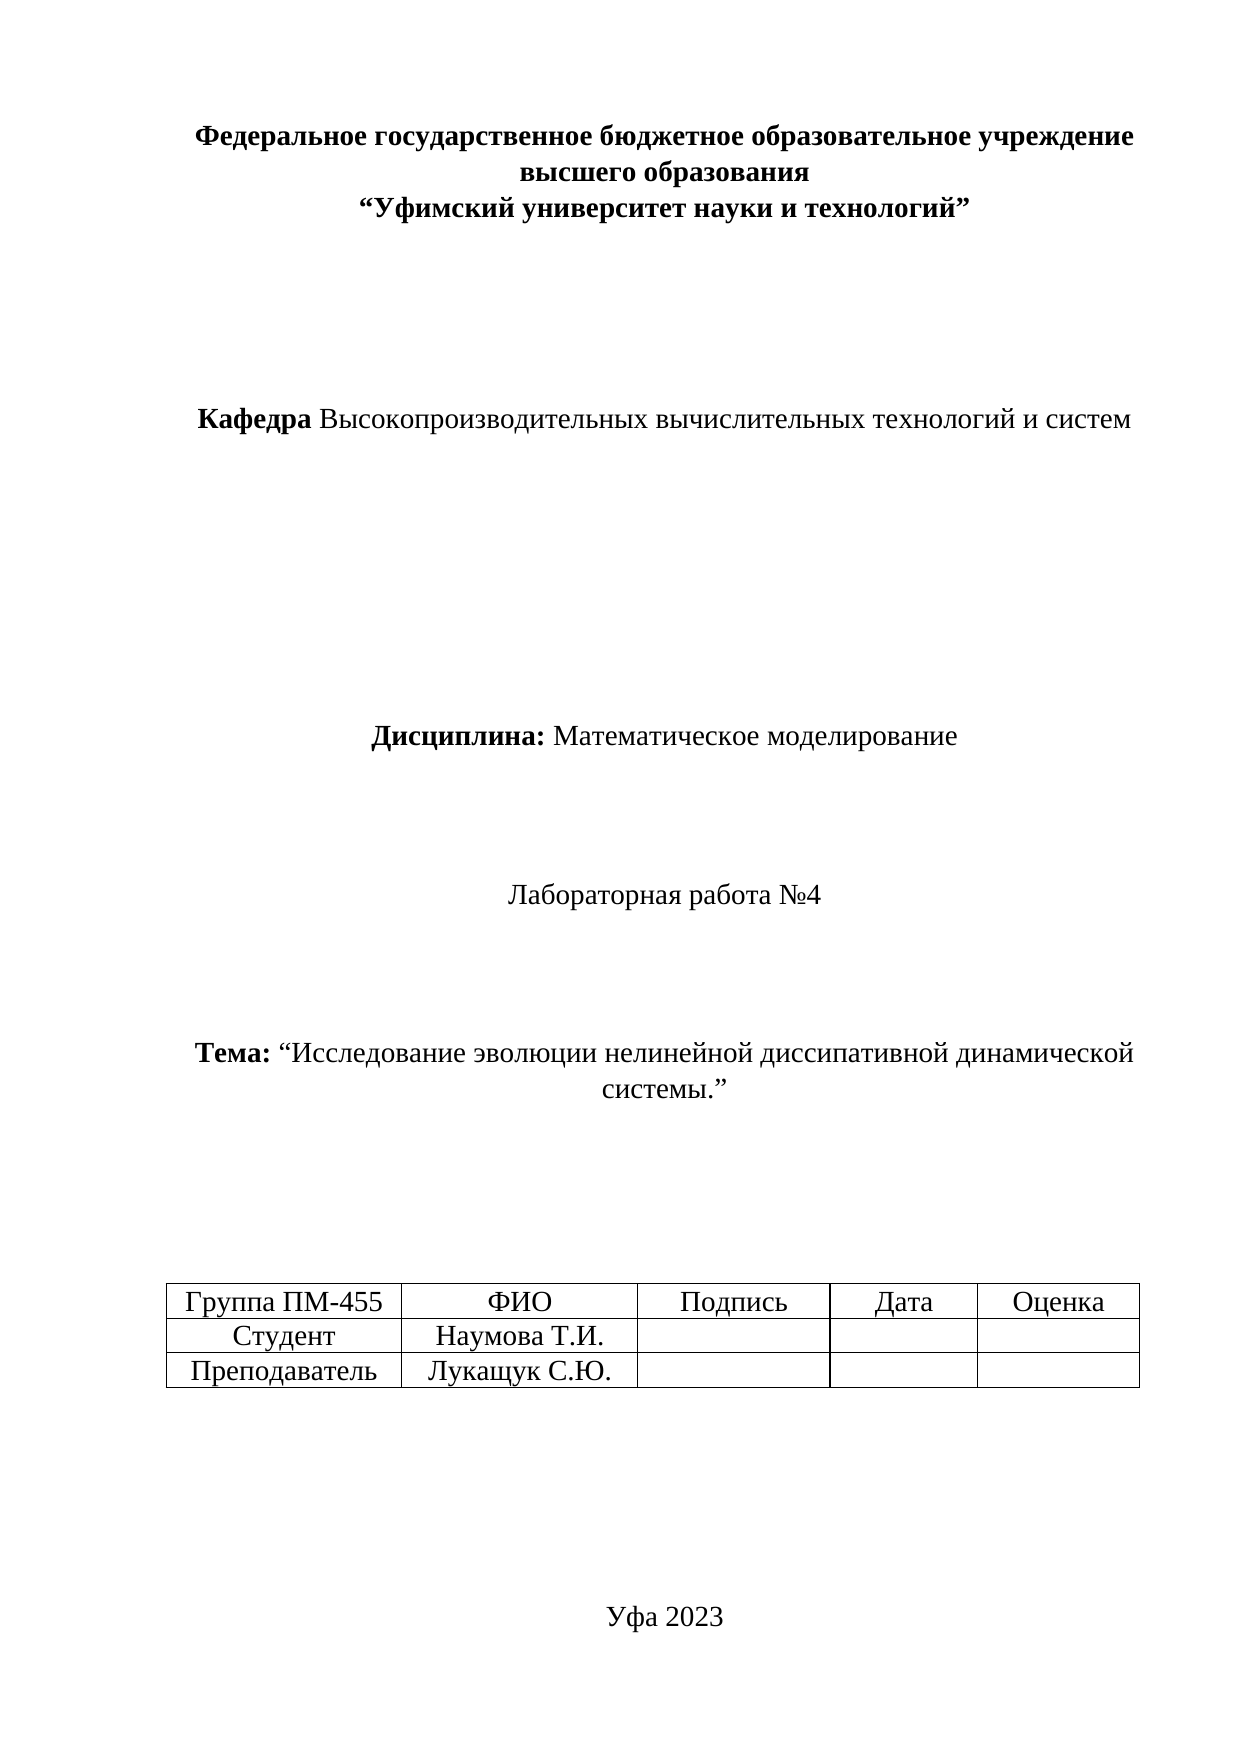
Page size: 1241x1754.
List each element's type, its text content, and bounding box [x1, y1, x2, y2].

text Федеральное государственное бюджетное образовательное учреждение высшего образования “Уфимский университет науки и технологий” [177, 118, 1152, 224]
table_cell [638, 1319, 829, 1352]
table_cell Наумова Т.И. [402, 1319, 637, 1352]
table_header Оценка [978, 1284, 1139, 1317]
text Тема: “Исследование эволюции нелинейной диссипативной динамической системы.” [177, 1035, 1152, 1105]
text Лабораторная работа №4 [177, 877, 1152, 911]
table_cell [978, 1319, 1139, 1352]
table_cell Лукащук С.Ю. [402, 1353, 637, 1387]
table_header Группа ПМ-455 [167, 1284, 401, 1317]
table_header Подпись [638, 1284, 829, 1317]
text Уфа 2023 [177, 1599, 1152, 1632]
table_cell [978, 1353, 1139, 1387]
table_cell [831, 1319, 977, 1352]
table_cell [831, 1353, 977, 1387]
table_cell Преподаватель [167, 1353, 401, 1387]
table_cell Студент [167, 1319, 401, 1352]
text Дисциплина: Математическое моделирование [177, 718, 1152, 752]
table_header ФИО [402, 1284, 637, 1317]
table_cell [638, 1353, 829, 1387]
table_header Дата [831, 1284, 977, 1317]
text Кафедра Высокопроизводительных вычислительных технологий и систем [177, 402, 1152, 435]
